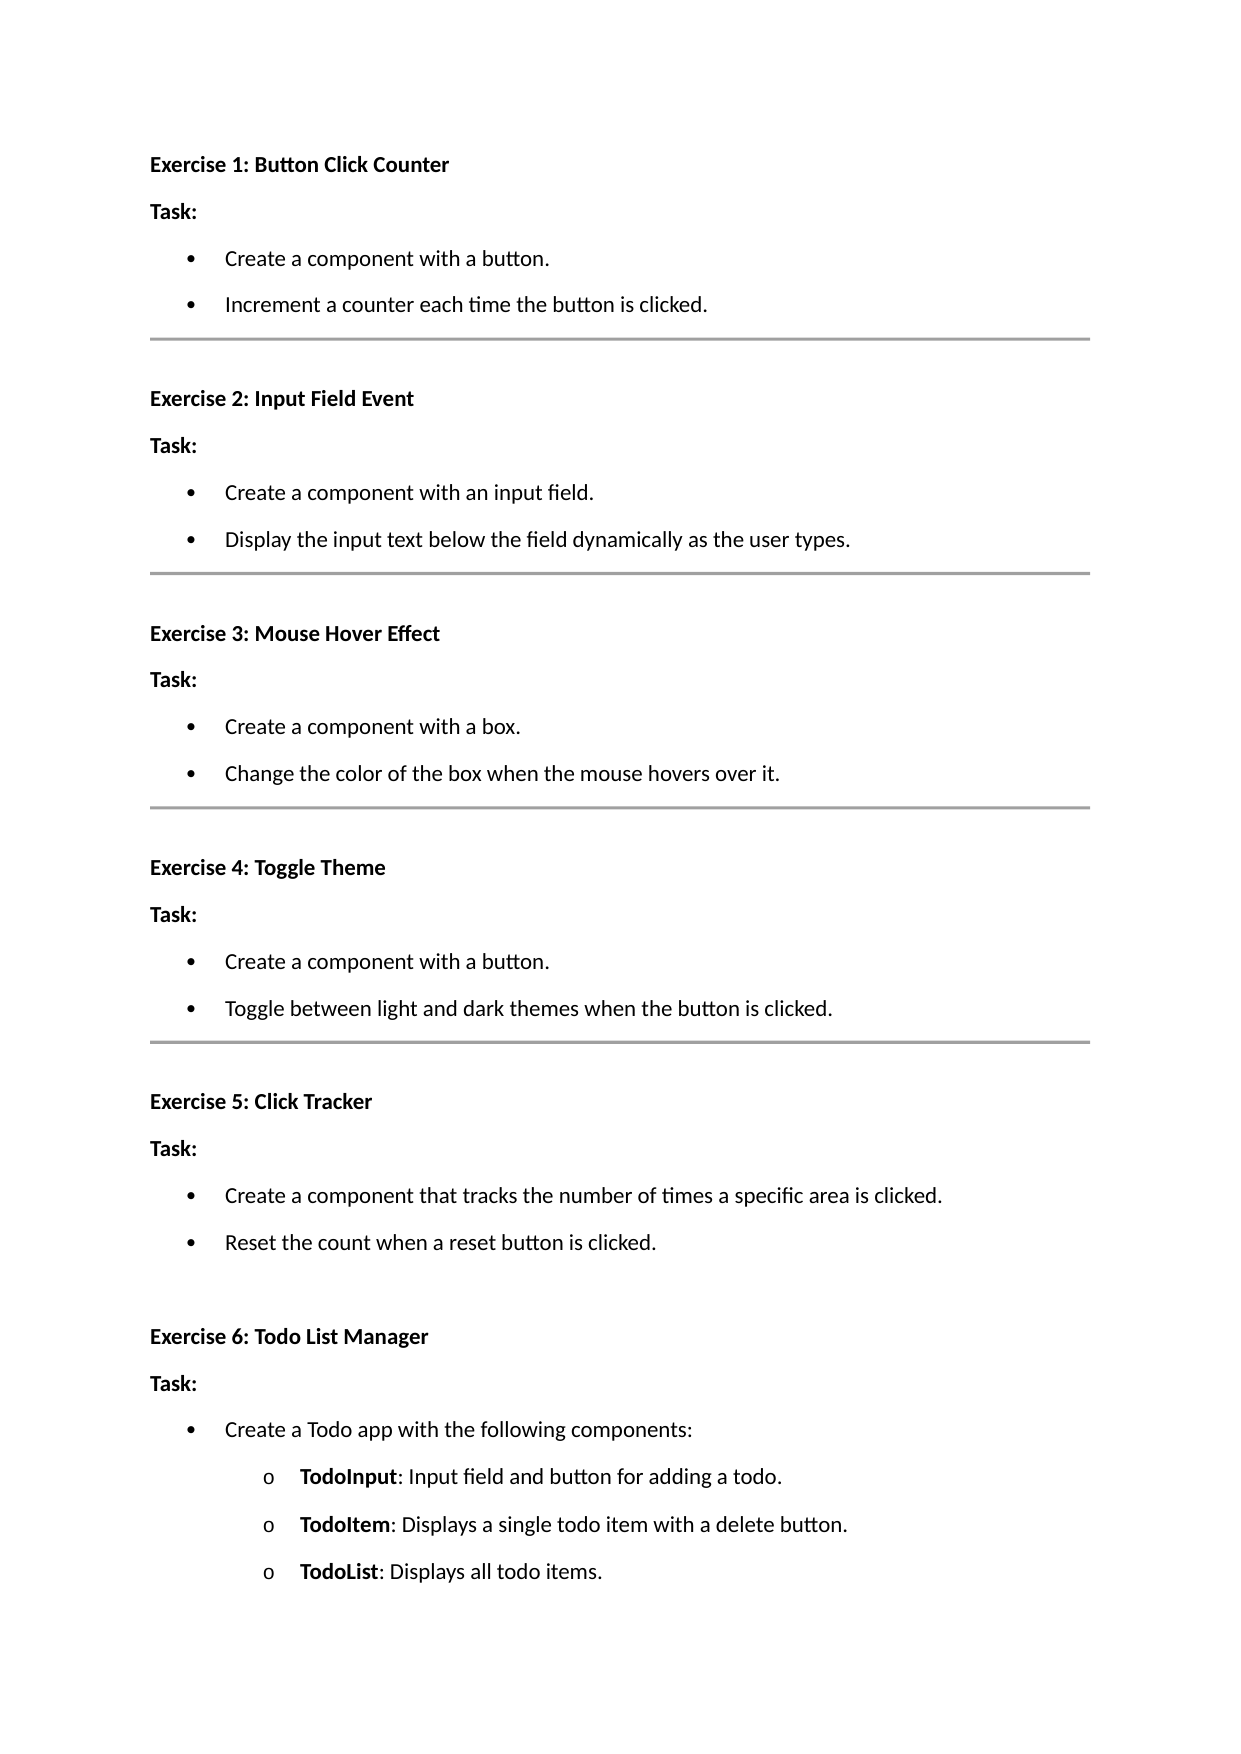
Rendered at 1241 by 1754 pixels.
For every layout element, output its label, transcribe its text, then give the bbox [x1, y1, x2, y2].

list Display the input text below the field dynamically as the user types. [187, 525, 1090, 553]
list Create a component with a button. [187, 244, 1090, 272]
list Create a component with an input field. [187, 478, 1090, 506]
text Task: [150, 1369, 1090, 1397]
text Exercise 5: Click Tracker [150, 1087, 1090, 1116]
list Toggle between light and dark themes when the button is clicked. [187, 994, 1090, 1022]
list Change the color of the box when the mouse hovers over it. [187, 759, 1090, 787]
list Create a component with a box. [187, 712, 1090, 741]
text Exercise 2: Input Field Event [150, 384, 1090, 412]
text Exercise 1: Button Click Counter [150, 150, 1090, 178]
list Create a component that tracks the number of times a specific area is clicked. [187, 1181, 1090, 1209]
list Create a component with a button. [187, 947, 1090, 975]
list TodoItem: Displays a single todo item with a delete button. [262, 1510, 1090, 1538]
text Task: [150, 900, 1090, 928]
text Exercise 6: Todo List Manager [150, 1322, 1090, 1350]
text Task: [150, 431, 1090, 459]
text Exercise 4: Toggle Theme [150, 853, 1090, 881]
list TodoInput: Input field and button for adding a todo. [262, 1462, 1090, 1491]
list Increment a counter each time the button is clicked. [187, 291, 1090, 319]
list TodoList: Displays all todo items. [262, 1557, 1090, 1586]
text Task: [150, 1134, 1090, 1162]
text Task: [150, 197, 1090, 225]
text Task: [150, 666, 1090, 694]
list Reset the count when a reset button is clicked. [187, 1228, 1090, 1256]
text Exercise 3: Mouse Hover Effect [150, 619, 1090, 647]
list Create a Todo app with the following components: [187, 1416, 1090, 1444]
